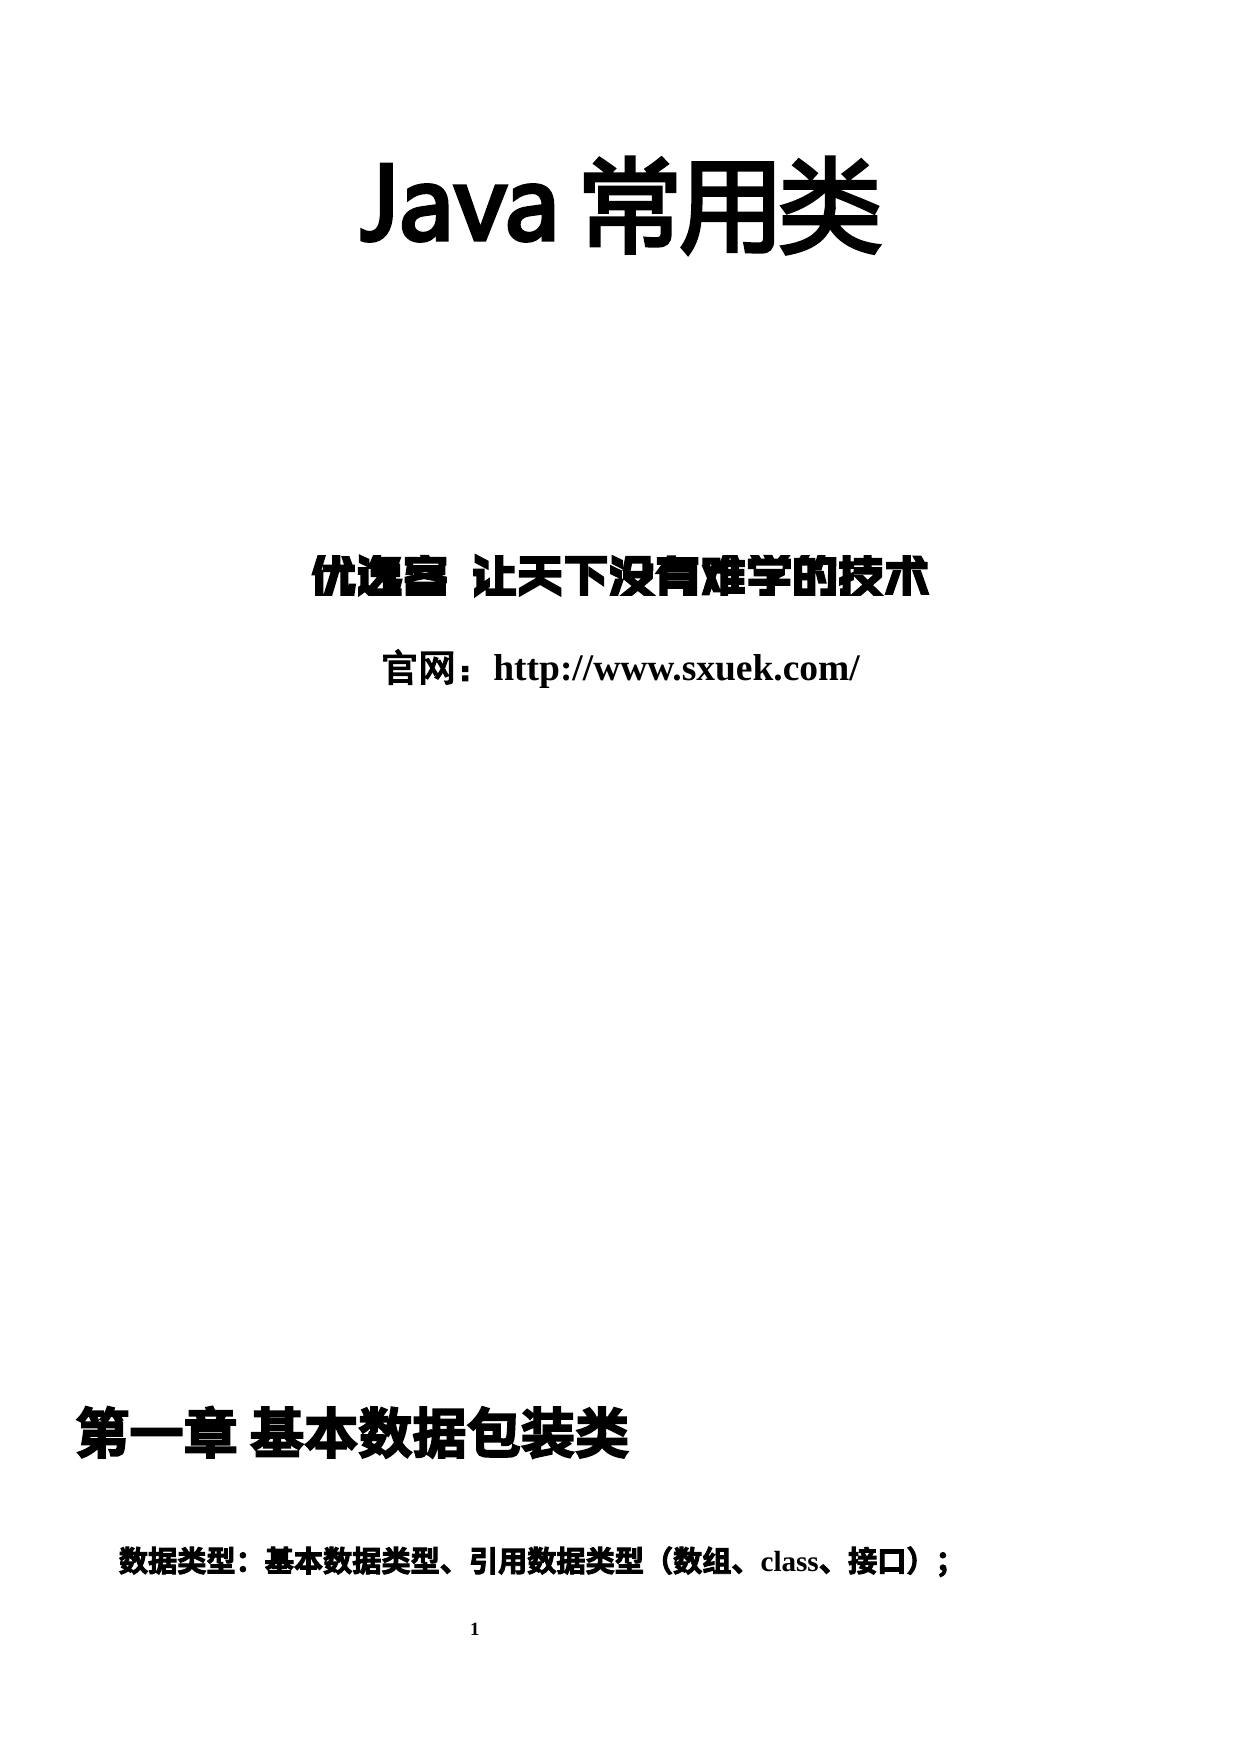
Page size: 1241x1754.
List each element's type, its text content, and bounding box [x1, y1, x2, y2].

text 优逸客 让天下没有难学的技术 [75, 544, 1165, 609]
text 官网：http://www.sxuek.com/ [75, 634, 1165, 699]
text 数据类型：基本数据类型、引用数据类型（数组、class、接口）； [75, 1528, 1165, 1593]
subtitle 第一章 基本数据包装类 [75, 1397, 1165, 1462]
text Java常用类 [75, 119, 1165, 281]
